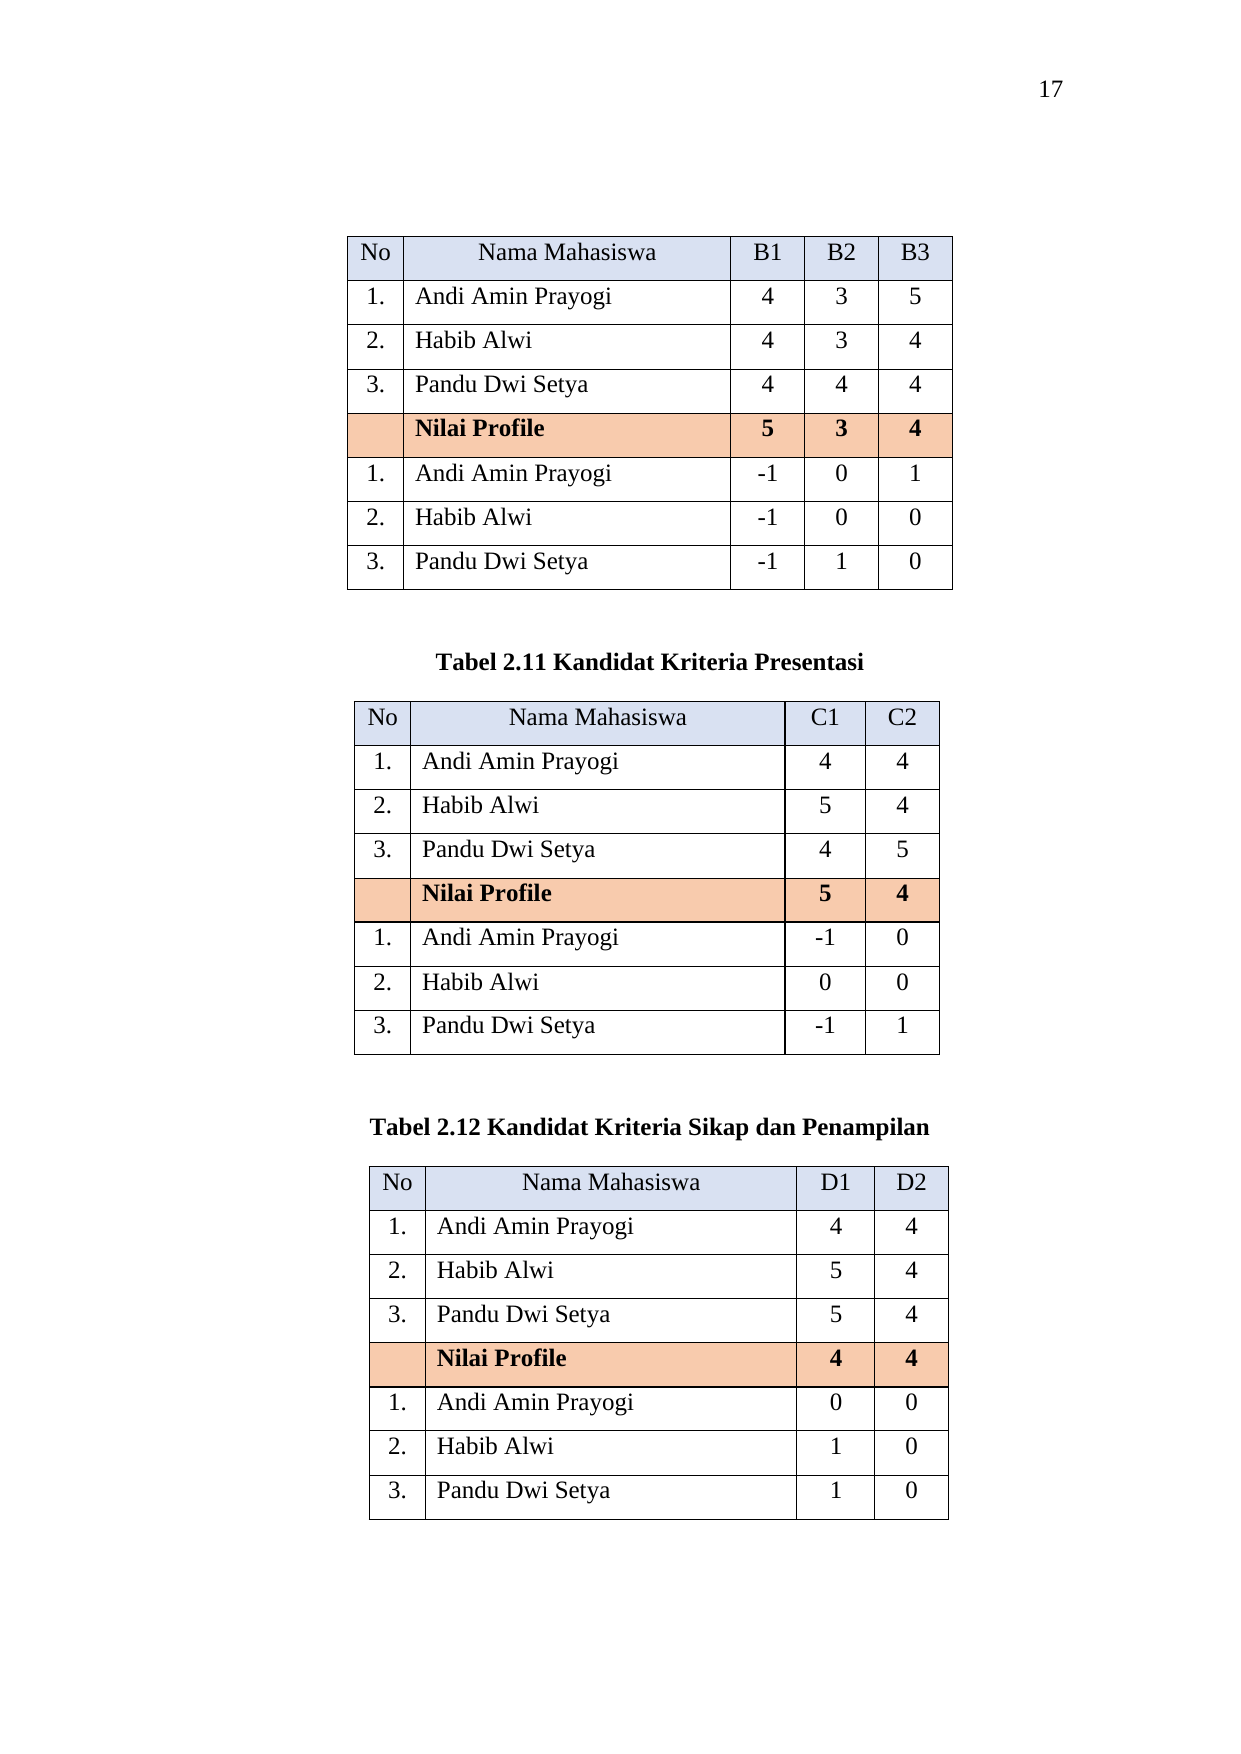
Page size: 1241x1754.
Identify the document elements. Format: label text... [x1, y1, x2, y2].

table_header No [355, 702, 410, 745]
table_cell 5 [786, 790, 865, 833]
table_cell Andi Amin Prayogi [404, 281, 730, 324]
table_header Nama Mahasiswa [426, 1167, 796, 1210]
table_cell 3 [805, 414, 878, 457]
table_cell 4 [879, 414, 952, 457]
table_cell 0 [805, 458, 878, 501]
table_cell 4 [866, 879, 939, 921]
table_cell Nilai Profile [404, 414, 730, 457]
table_cell Pandu Dwi Setya [411, 834, 784, 877]
table_cell 1. [348, 281, 403, 324]
table_cell 0 [805, 502, 878, 545]
table_cell Andi Amin Prayogi [426, 1211, 796, 1254]
table_cell 0 [875, 1388, 948, 1430]
table_header Nama Mahasiswa [404, 237, 730, 280]
table_cell 1 [866, 1011, 939, 1054]
table_cell 3. [355, 1011, 410, 1054]
table_cell 1. [355, 746, 410, 789]
table_cell 2. [370, 1255, 425, 1298]
table_header D2 [875, 1167, 948, 1210]
table_cell Pandu Dwi Setya [411, 1011, 784, 1054]
table_cell -1 [731, 546, 804, 589]
table_cell 1 [879, 458, 952, 501]
table_cell 4 [797, 1211, 874, 1254]
table_cell 4 [875, 1299, 948, 1342]
table_cell 0 [866, 967, 939, 1009]
table_cell 4 [866, 746, 939, 789]
table_cell [348, 414, 403, 457]
table_cell 2. [348, 502, 403, 545]
table_header B3 [879, 237, 952, 280]
table_cell Nilai Profile [426, 1343, 796, 1386]
table_cell 4 [731, 281, 804, 324]
table_cell Habib Alwi [411, 967, 784, 1009]
table_cell Andi Amin Prayogi [411, 923, 784, 966]
table_cell 1 [797, 1476, 874, 1518]
table_header B2 [805, 237, 878, 280]
table_cell [355, 879, 410, 921]
table_cell 4 [879, 370, 952, 412]
table_cell 5 [797, 1255, 874, 1298]
text Tabel 2.11 Kandidat Kriteria Presentasi [236, 647, 1063, 676]
table_cell 0 [875, 1476, 948, 1518]
table_cell 1. [355, 923, 410, 966]
table_cell Habib Alwi [426, 1255, 796, 1298]
table_cell -1 [731, 502, 804, 545]
table_header B1 [731, 237, 804, 280]
table_cell 5 [879, 281, 952, 324]
table_cell 4 [875, 1255, 948, 1298]
table_cell 0 [879, 546, 952, 589]
table_header C2 [866, 702, 939, 745]
table_cell 5 [797, 1299, 874, 1342]
table_header C1 [786, 702, 865, 745]
table_cell 3. [355, 834, 410, 877]
table_cell 2. [370, 1431, 425, 1474]
table_header No [348, 237, 403, 280]
table_cell 3 [805, 281, 878, 324]
table_cell 2. [348, 325, 403, 368]
table_cell 4 [731, 370, 804, 412]
table_cell 0 [797, 1388, 874, 1430]
table_cell 4 [875, 1343, 948, 1386]
table_cell Habib Alwi [404, 325, 730, 368]
table_cell Andi Amin Prayogi [404, 458, 730, 501]
table_cell 3 [805, 325, 878, 368]
table_cell 5 [866, 834, 939, 877]
table_cell 4 [875, 1211, 948, 1254]
table_cell 3. [348, 370, 403, 412]
table_cell 3. [370, 1476, 425, 1518]
table_cell 0 [879, 502, 952, 545]
table_cell Habib Alwi [426, 1431, 796, 1474]
table_cell 4 [805, 370, 878, 412]
table_cell 1. [348, 458, 403, 501]
table_cell 4 [786, 834, 865, 877]
text Tabel 2.12 Kandidat Kriteria Sikap dan Penampilan [236, 1112, 1063, 1141]
table_cell Habib Alwi [411, 790, 784, 833]
table_cell 3. [348, 546, 403, 589]
table_cell [370, 1343, 425, 1386]
table_cell Andi Amin Prayogi [411, 746, 784, 789]
table_cell 0 [786, 967, 865, 1009]
table_cell -1 [786, 1011, 865, 1054]
table_cell 0 [866, 923, 939, 966]
table_cell Habib Alwi [404, 502, 730, 545]
table_cell 2. [355, 967, 410, 1009]
table_cell Nilai Profile [411, 879, 784, 921]
table_cell 2. [355, 790, 410, 833]
table_cell 1 [797, 1431, 874, 1474]
table_cell 1. [370, 1388, 425, 1430]
table_cell 4 [866, 790, 939, 833]
table_cell 1. [370, 1211, 425, 1254]
table_cell 4 [731, 325, 804, 368]
table_header D1 [797, 1167, 874, 1210]
table_cell -1 [786, 923, 865, 966]
table_cell Pandu Dwi Setya [404, 370, 730, 412]
table_cell Pandu Dwi Setya [426, 1299, 796, 1342]
table_cell 3. [370, 1299, 425, 1342]
table_cell Pandu Dwi Setya [426, 1476, 796, 1518]
table_cell -1 [731, 458, 804, 501]
table_cell Andi Amin Prayogi [426, 1388, 796, 1430]
table_cell 5 [786, 879, 865, 921]
table_cell 4 [797, 1343, 874, 1386]
table_header No [370, 1167, 425, 1210]
table_cell 4 [786, 746, 865, 789]
table_header Nama Mahasiswa [411, 702, 784, 745]
table_cell 0 [875, 1431, 948, 1474]
table_cell 1 [805, 546, 878, 589]
table_cell 5 [731, 414, 804, 457]
table_cell Pandu Dwi Setya [404, 546, 730, 589]
table_cell 4 [879, 325, 952, 368]
